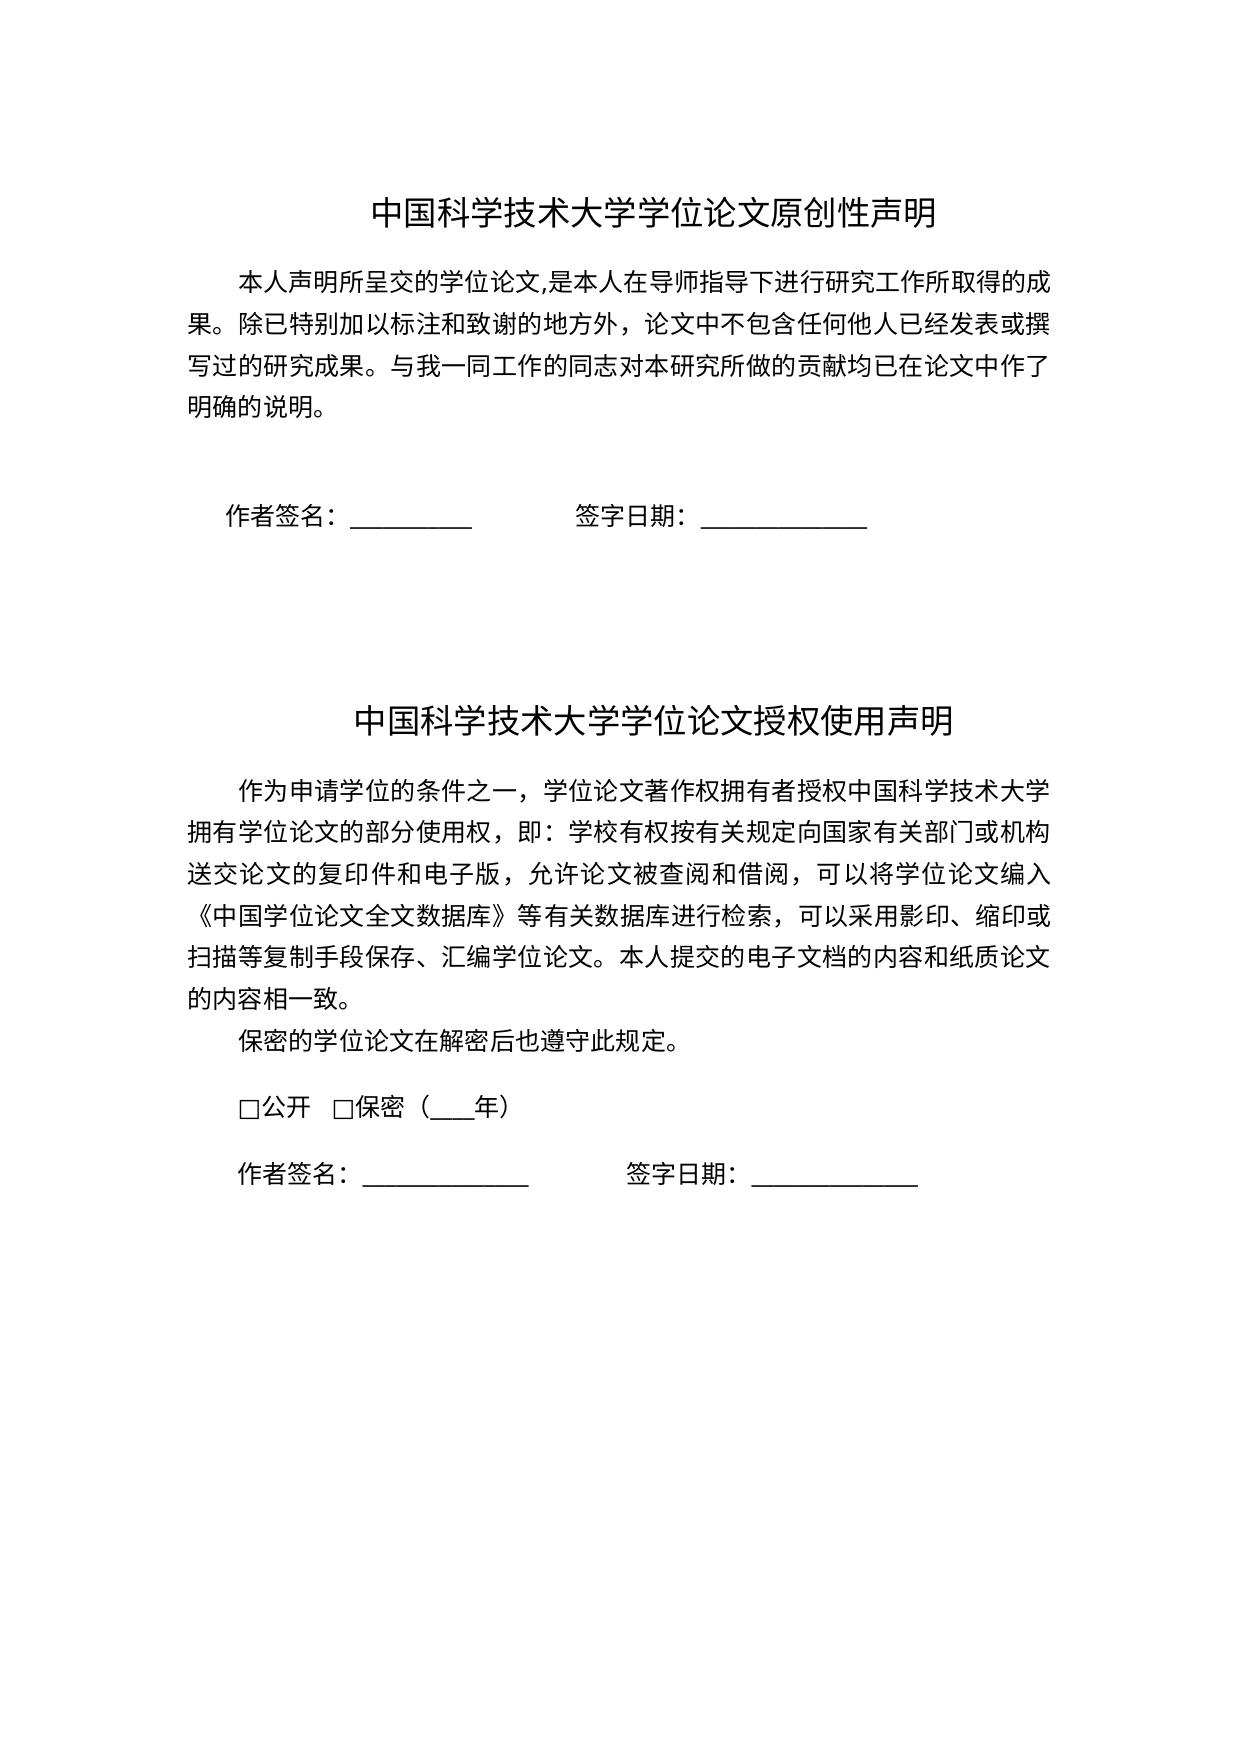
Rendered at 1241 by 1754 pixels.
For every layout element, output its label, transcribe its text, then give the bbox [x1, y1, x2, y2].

text 本人声明所呈交的学位论文,是本人在导师指导下进行研究工作所取得的成果。除已特别加以标注和致谢的地方外，论文中不包含任何他人已经发表或撰写过的研究成果。与我一同工作的同志对本研究所做的贡献均已在论文中作了明确的说明。 [187, 258, 1053, 425]
text 保密的学位论文在解密后也遵守此规定。 [187, 1017, 1053, 1058]
text 作者签名：___________ 签字日期：_______________ [187, 492, 1053, 533]
text 中国科学技术大学学位论文授权使用声明 [187, 700, 1053, 742]
text □公开 □保密（____年） [187, 1083, 1053, 1125]
text 中国科学技术大学学位论文原创性声明 [187, 192, 1053, 233]
text 作为申请学位的条件之一，学位论文著作权拥有者授权中国科学技术大学拥有学位论文的部分使用权，即：学校有权按有关规定向国家有关部门或机构送交论文的复印件和电子版，允许论文被查阅和借阅，可以将学位论文编入《中国学位论文全文数据库》等有关数据库进行检索，可以采用影印、缩印或扫描等复制手段保存、汇编学位论文。本人提交的电子文档的内容和纸质论文的内容相一致。 [187, 767, 1053, 1017]
text 作者签名：_______________ 签字日期：_______________ [187, 1150, 1053, 1192]
